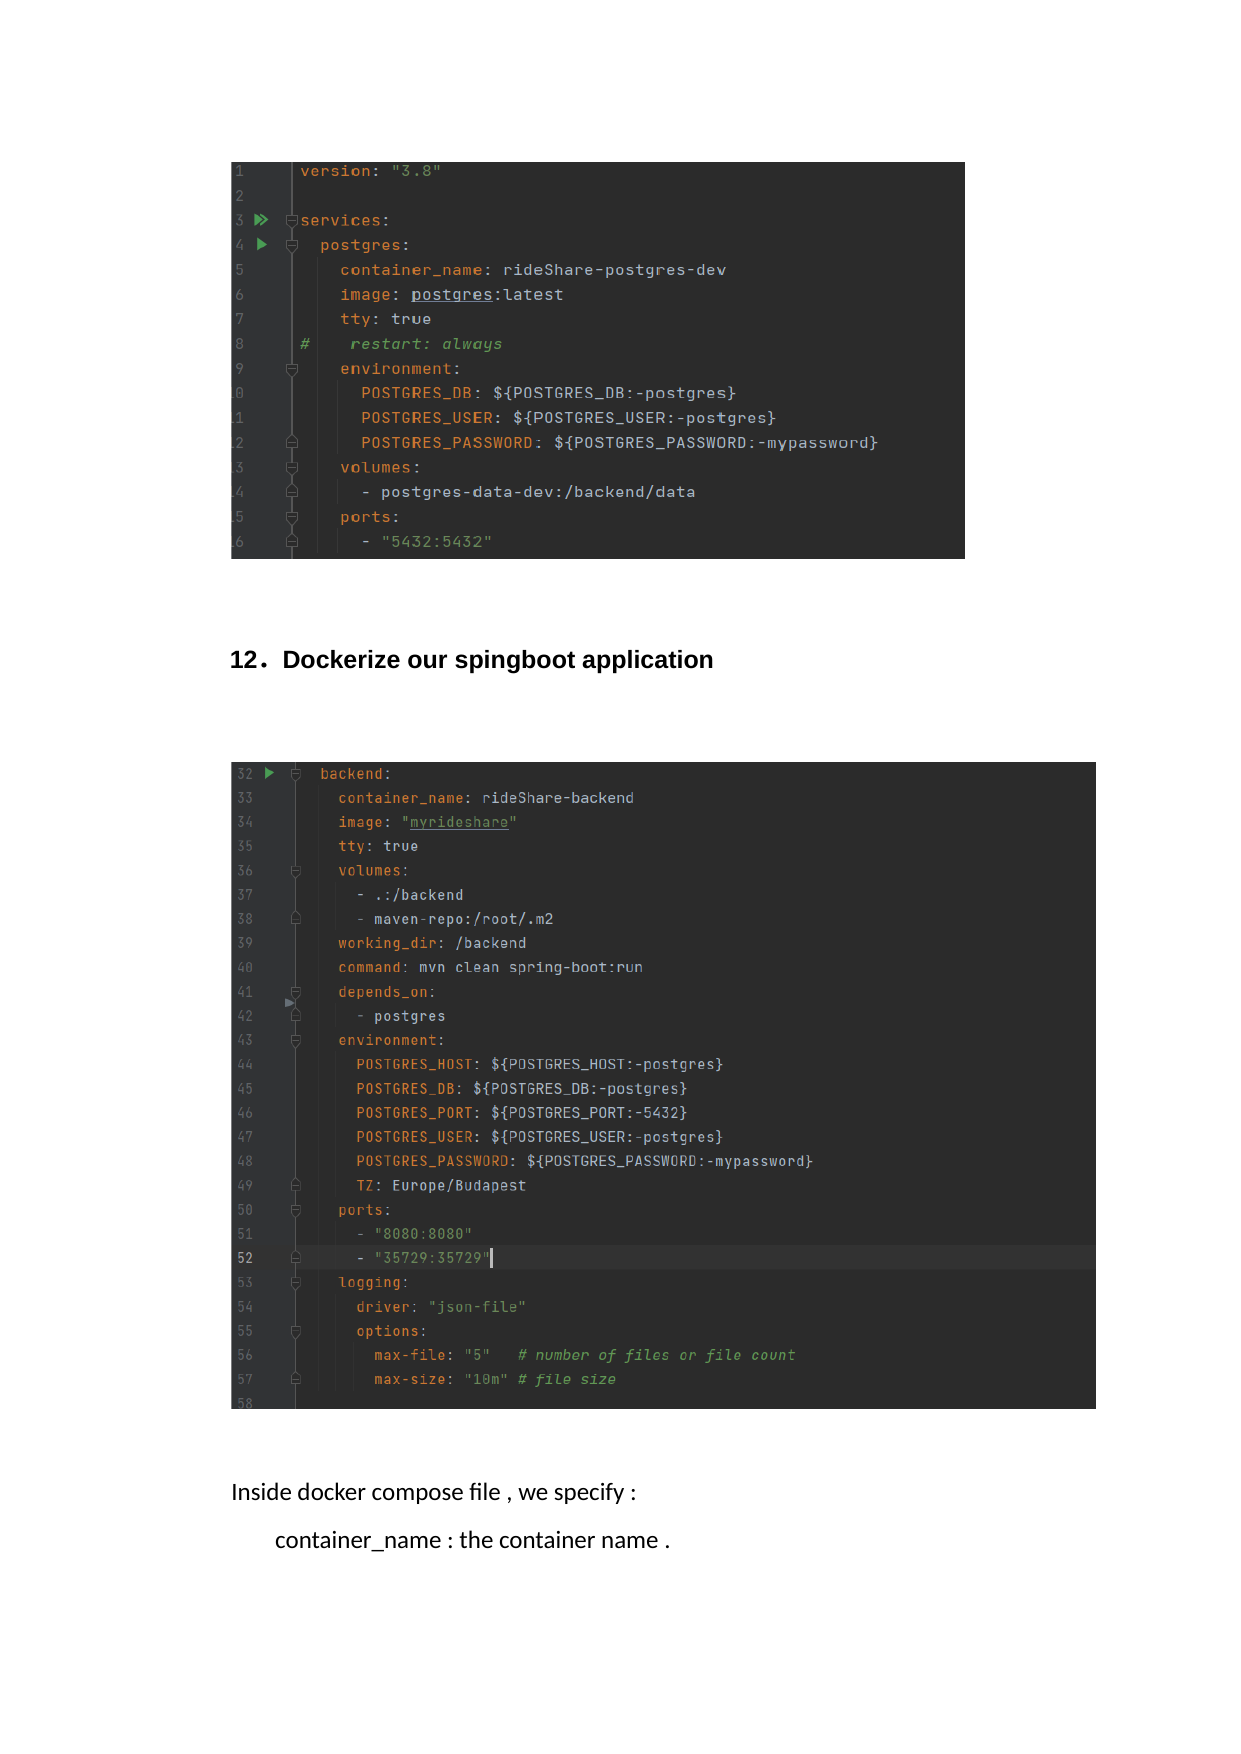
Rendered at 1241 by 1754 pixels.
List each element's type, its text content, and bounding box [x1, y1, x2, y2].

picture [231, 162, 965, 559]
subtitle Dockerize our spingboot application [187, 625, 1053, 690]
text container_name : the container name . [231, 1523, 1053, 1555]
text Inside docker compose file , we specify : [187, 1475, 1053, 1508]
picture [231, 762, 1096, 1409]
